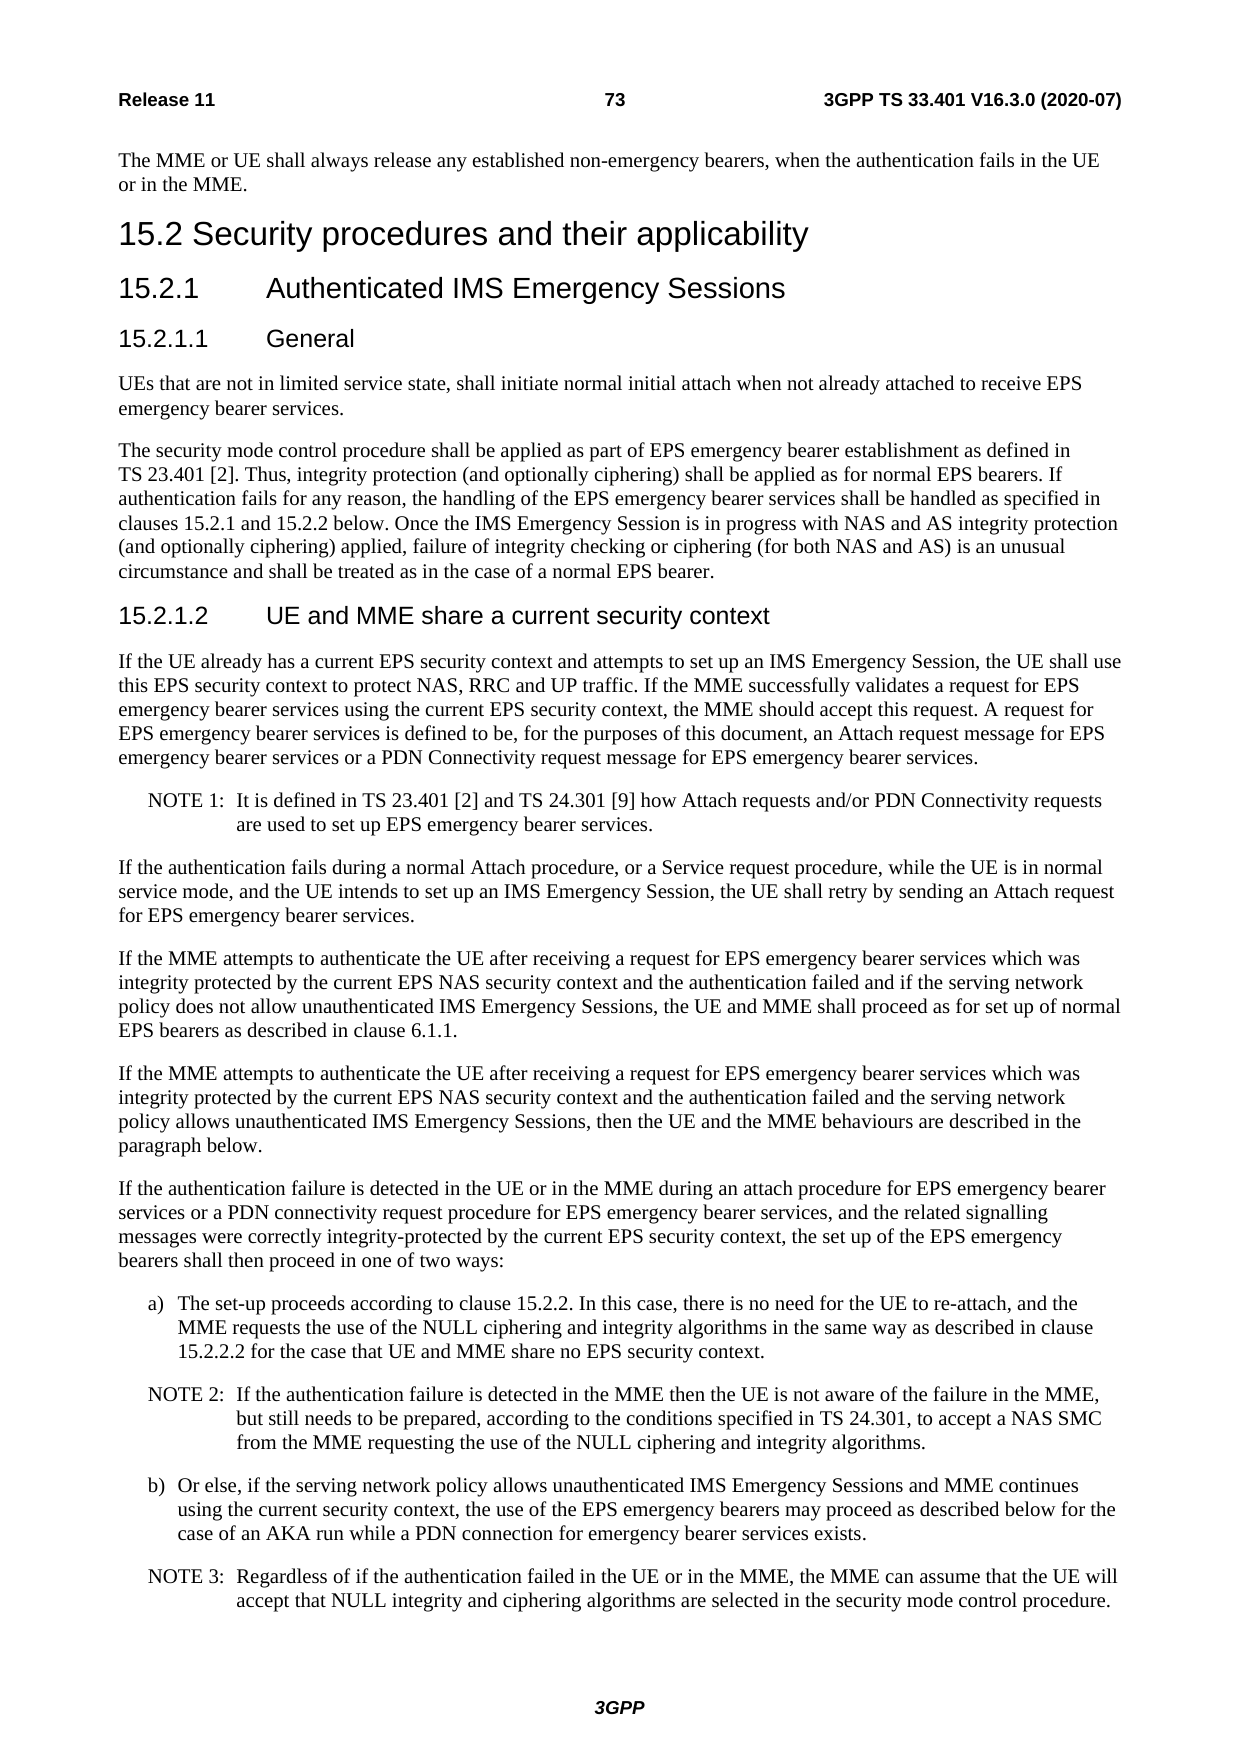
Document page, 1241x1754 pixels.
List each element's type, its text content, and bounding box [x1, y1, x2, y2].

subtitle 15.2 Security procedures and their applicability [118, 214, 1122, 253]
text If the UE already has a current EPS security context and attempts to set up an IMS Emergency Session, the UE shall use this EPS security context to protect NAS, RRC and UP traffic. If the MME successfully validates a request for EPS emergency bearer services using the current EPS security context, the MME should accept this request. A request for EPS emergency bearer services is defined to be, for the purposes of this document, an Attach request message for EPS emergency bearer services or a PDN Connectivity request message for EPS emergency bearer services. [118, 649, 1122, 769]
text a) The set-up proceeds according to clause 15.2.2. In this case, there is no need for the UE to re-attach, and the MME requests the use of the NULL ciphering and integrity algorithms in the same way as described in clause 15.2.2.2 for the case that UE and MME share no EPS security context. [148, 1291, 1122, 1363]
text If the authentication fails during a normal Attach procedure, or a Service request procedure, while the UE is in normal service mode, and the UE intends to set up an IMS Emergency Session, the UE shall retry by sending an Attach request for EPS emergency bearer services. [118, 855, 1122, 927]
text NOTE 1: It is defined in TS 23.401 [2] and TS 24.301 [9] how Attach requests and/or PDN Connectivity requests are used to set up EPS emergency bearer services. [148, 788, 1122, 836]
text UEs that are not in limited service state, shall initiate normal initial attach when not already attached to receive EPS emergency bearer services. [118, 371, 1122, 419]
subtitle 15.2.1 Authenticated IMS Emergency Sessions [118, 272, 1122, 305]
text The MME or UE shall always release any established non-emergency bearers, when the authentication fails in the UE or in the MME. [118, 147, 1122, 196]
subtitle 15.2.1.2 UE and MME share a current security context [118, 601, 1122, 630]
text NOTE 2: If the authentication failure is detected in the MME then the UE is not aware of the failure in the MME, but still needs to be prepared, according to the conditions specified in TS 24.301, to accept a NAS SMC from the MME requesting the use of the NULL ciphering and integrity algorithms. [148, 1382, 1122, 1454]
text NOTE 3: Regardless of if the authentication failed in the UE or in the MME, the MME can assume that the UE will accept that NULL integrity and ciphering algorithms are selected in the security mode control procedure. [148, 1563, 1122, 1612]
text If the MME attempts to authenticate the UE after receiving a request for EPS emergency bearer services which was integrity protected by the current EPS NAS security context and the authentication failed and the serving network policy allows unauthenticated IMS Emergency Sessions, then the UE and the MME behaviours are described in the paragraph below. [118, 1061, 1122, 1157]
subtitle 15.2.1.1 General [118, 324, 1122, 353]
text If the authentication failure is detected in the UE or in the MME during an attach procedure for EPS emergency bearer services or a PDN connectivity request procedure for EPS emergency bearer services, and the related signalling messages were correctly integrity-protected by the current EPS security context, the set up of the EPS emergency bearers shall then proceed in one of two ways: [118, 1176, 1122, 1272]
text The security mode control procedure shall be applied as part of EPS emergency bearer establishment as defined in TS 23.401 [2]. Thus, integrity protection (and optionally ciphering) shall be applied as for normal EPS bearers. If authentication fails for any reason, the handling of the EPS emergency bearer services shall be handled as specified in clauses 15.2.1 and 15.2.2 below. Once the IMS Emergency Session is in progress with NAS and AS integrity protection (and optionally ciphering) applied, failure of integrity checking or ciphering (for both NAS and AS) is an unusual circumstance and shall be treated as in the case of a normal EPS bearer. [118, 438, 1122, 583]
text If the MME attempts to authenticate the UE after receiving a request for EPS emergency bearer services which was integrity protected by the current EPS NAS security context and the authentication failed and if the serving network policy does not allow unauthenticated IMS Emergency Sessions, the UE and MME shall proceed as for set up of normal EPS bearers as described in clause 6.1.1. [118, 946, 1122, 1042]
text b) Or else, if the serving network policy allows unauthenticated IMS Emergency Sessions and MME continues using the current security context, the use of the EPS emergency bearers may proceed as described below for the case of an AKA run while a PDN connection for emergency bearer services exists. [148, 1473, 1122, 1545]
